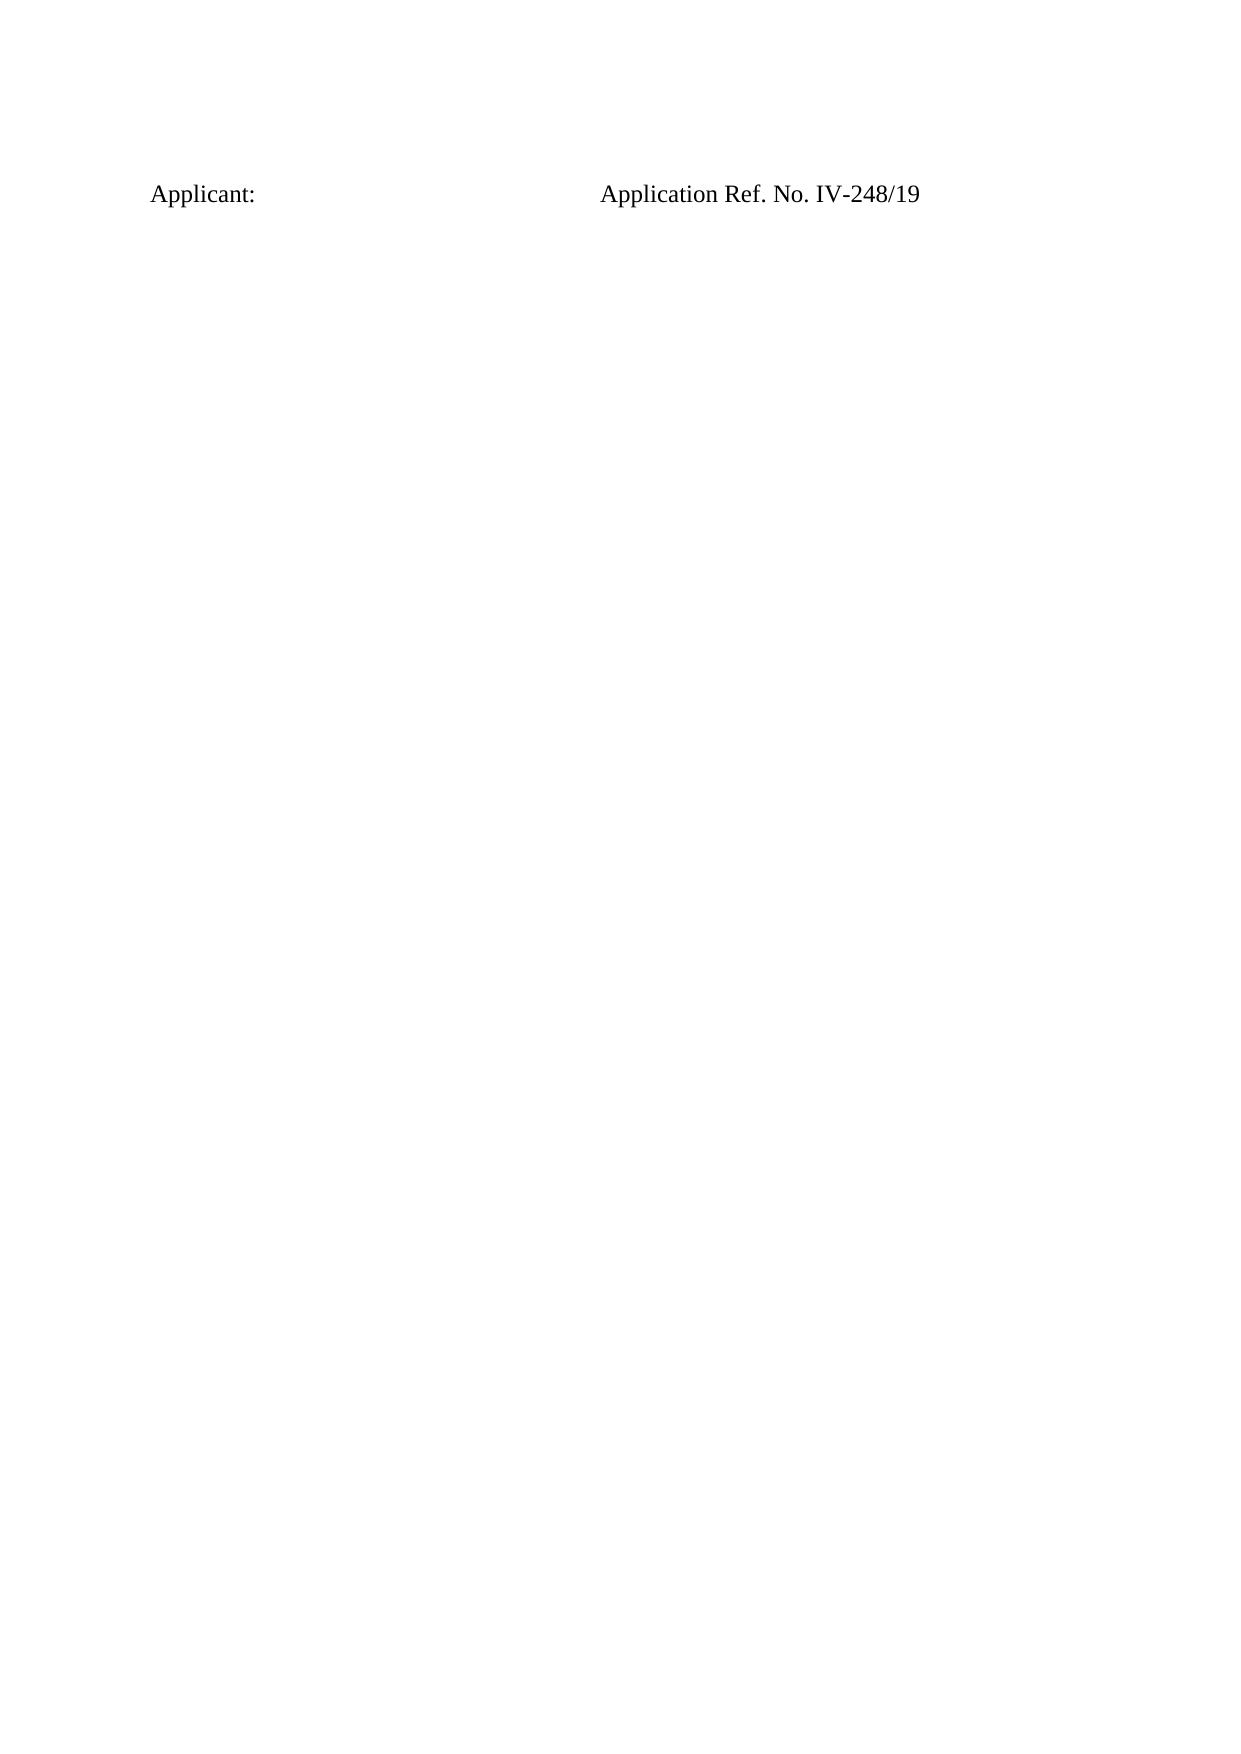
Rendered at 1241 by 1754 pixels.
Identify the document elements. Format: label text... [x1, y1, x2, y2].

text Applicant: Application Ref. No. IV-248/19 [150, 179, 1090, 207]
